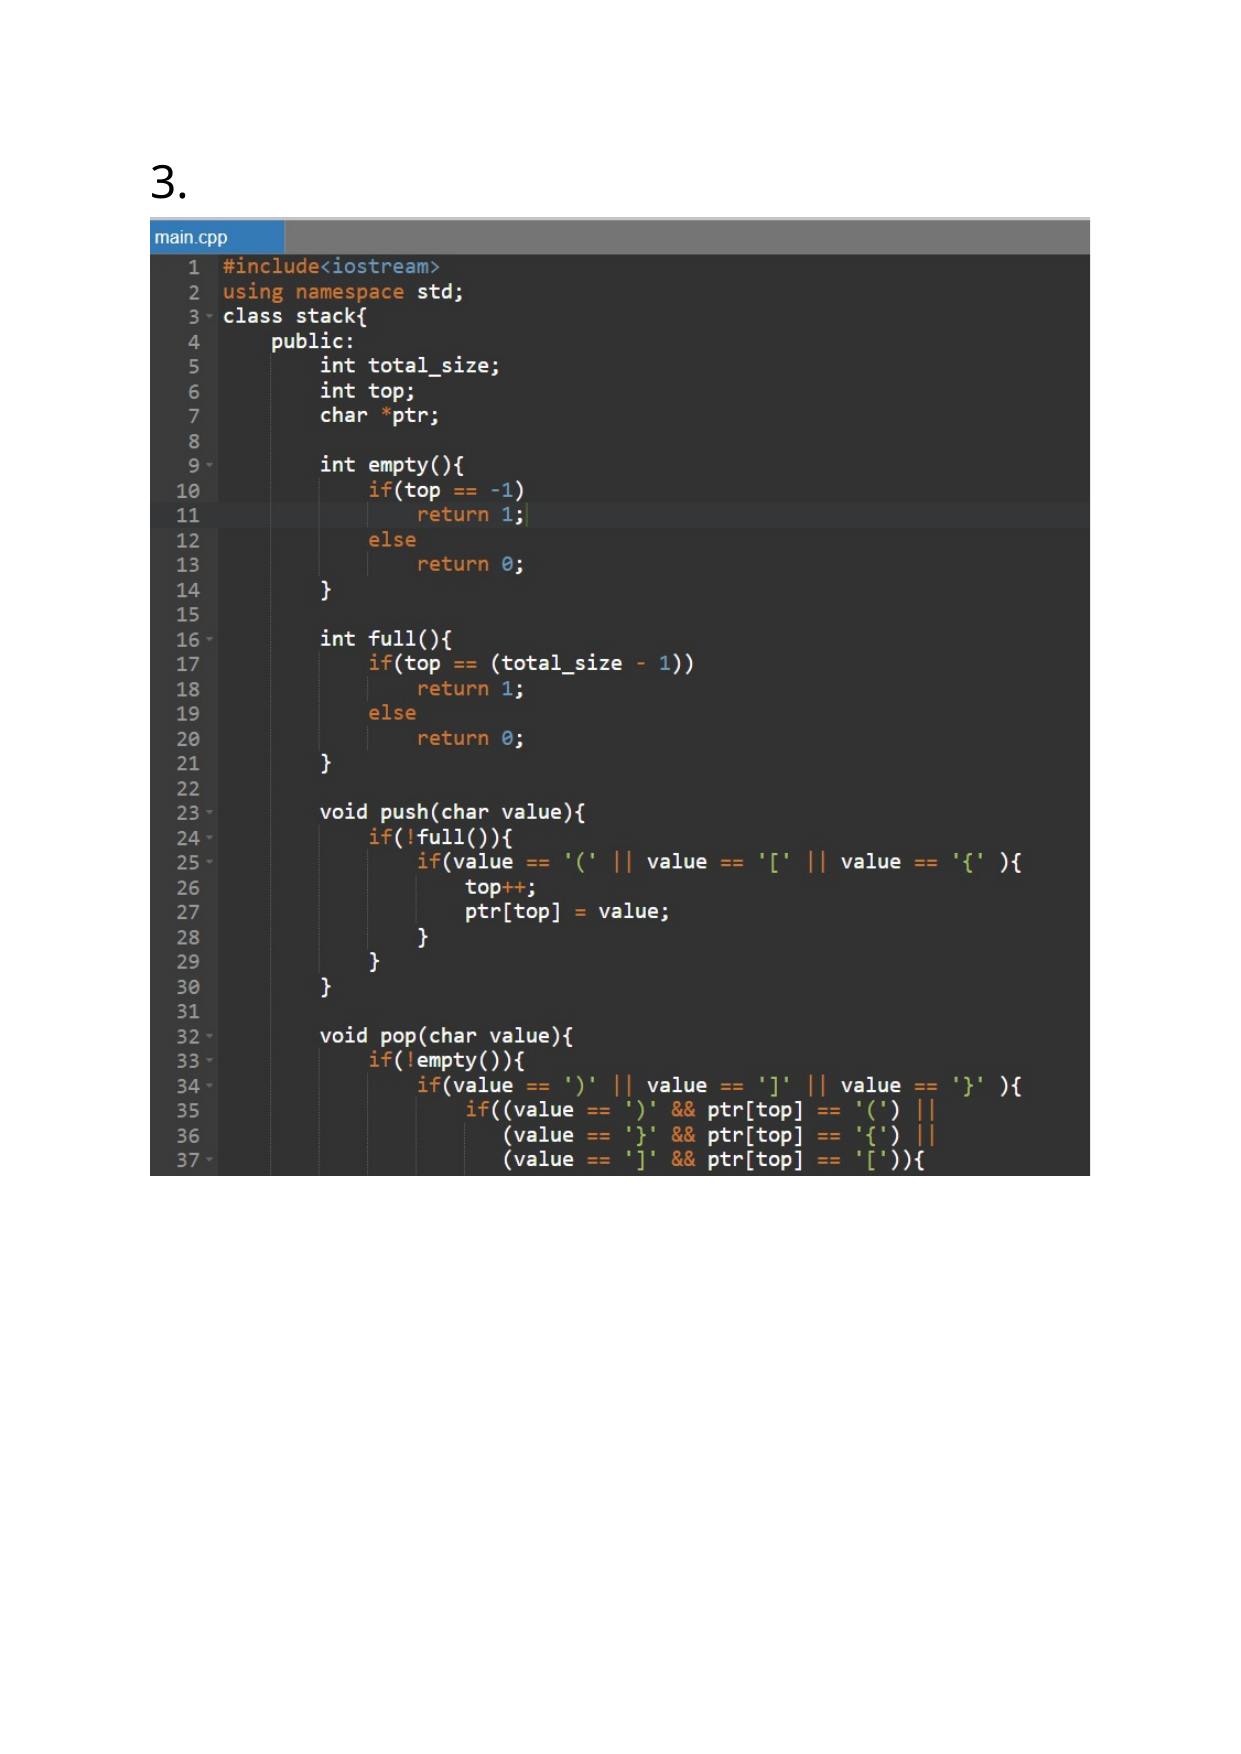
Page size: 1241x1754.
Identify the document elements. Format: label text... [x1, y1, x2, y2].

picture [150, 217, 1091, 1176]
text 3. [150, 150, 1090, 217]
